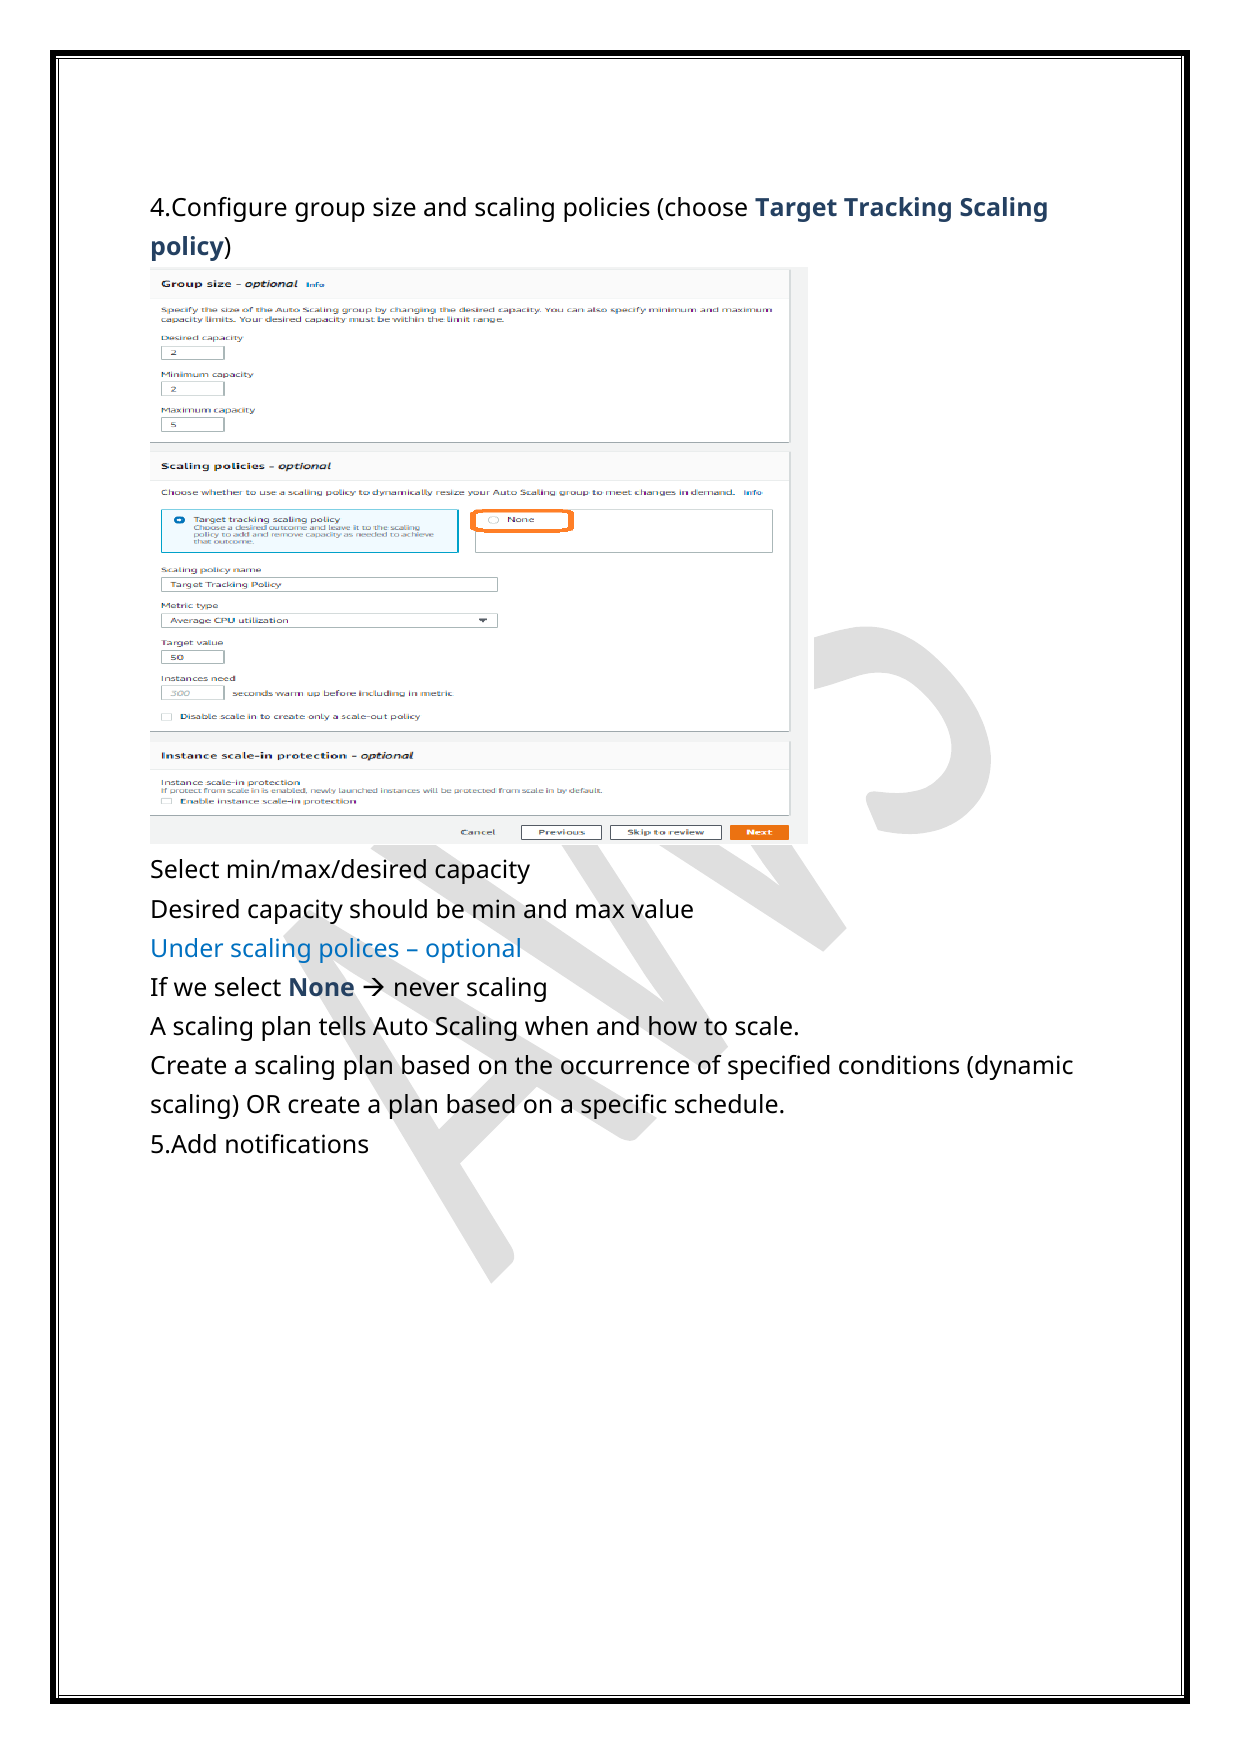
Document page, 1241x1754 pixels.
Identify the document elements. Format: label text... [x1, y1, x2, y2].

text 5.Add notifications [150, 1126, 1090, 1160]
text 4.Configure group size and scaling policies (choose Target Tracking Scaling policy) [150, 189, 1090, 262]
text A scaling plan tells Auto Scaling when and how to scale. [150, 1009, 1090, 1043]
text Under scaling polices – optional [150, 931, 1090, 964]
text If we select None never scaling [150, 970, 1090, 1004]
picture [150, 267, 814, 845]
text Select min/max/desired capacity [150, 852, 1090, 886]
text Desired capacity should be min and max value [150, 891, 1090, 925]
text Create a scaling plan based on the occurrence of specified conditions (dynamic scaling) OR create a plan based on a specific schedule. [150, 1048, 1090, 1121]
